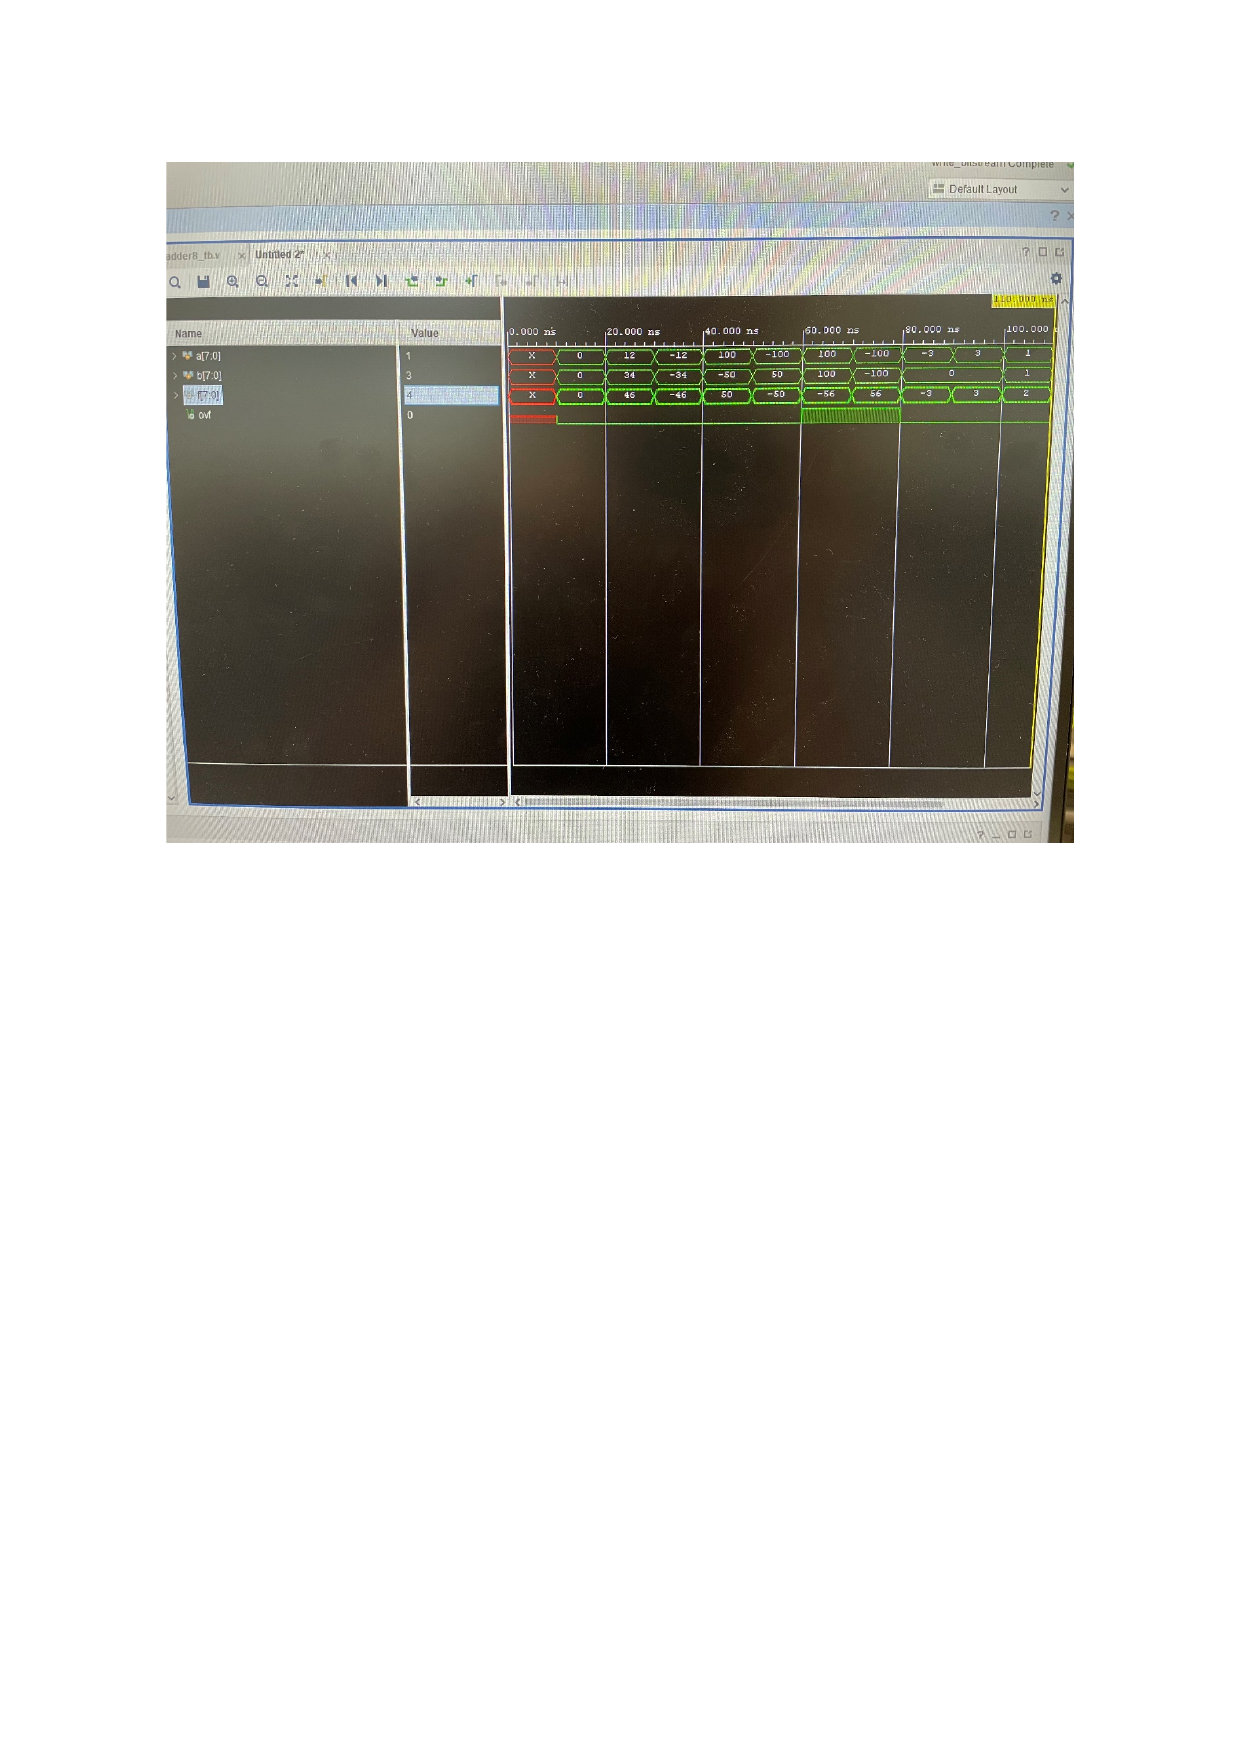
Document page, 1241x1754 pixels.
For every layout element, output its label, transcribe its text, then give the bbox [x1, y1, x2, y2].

picture [166, 162, 1074, 843]
